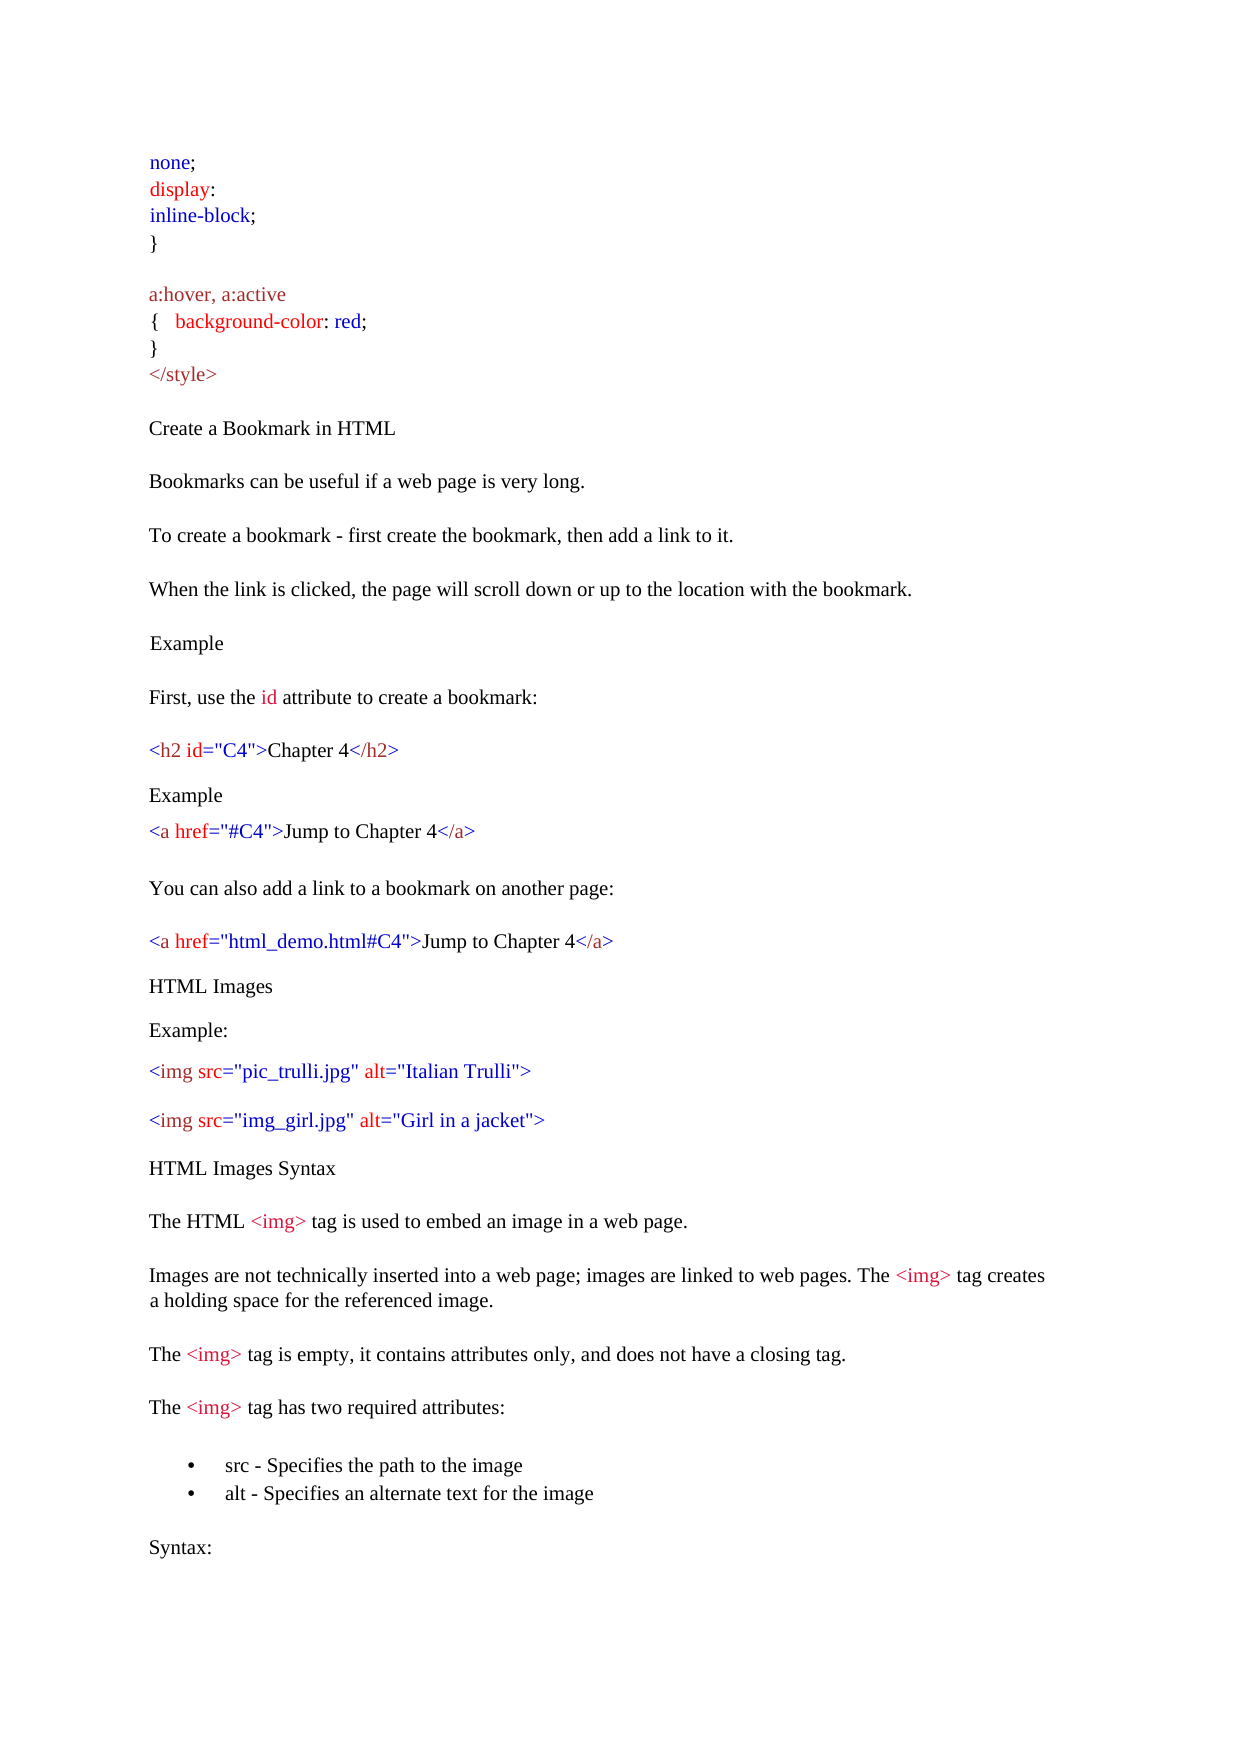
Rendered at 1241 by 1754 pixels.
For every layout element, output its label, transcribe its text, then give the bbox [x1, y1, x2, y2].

text Example: [148, 1018, 1047, 1042]
text The <img> tag is empty, it contains attributes only, and does not have a closing tag. [148, 1341, 1047, 1366]
text <img src="pic_trulli.jpg" alt="Italian Trulli"> [148, 1059, 1060, 1083]
text HTML Images [148, 974, 985, 998]
text a:hover, a:active { background-color: red; [148, 282, 384, 333]
text } [148, 336, 1047, 360]
text Images are not technically inserted into a web page; images are linked to web pages. The <img> tag creates a holding space for the referenced image. [148, 1263, 1047, 1312]
list src - Specifies the path to the image [187, 1453, 1047, 1477]
text <h2 id="C4">Chapter 4</h2> [148, 738, 1047, 762]
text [148, 150, 267, 227]
text Bookmarks can be useful if a web page is very long. [148, 469, 1047, 493]
text First, use the id attribute to create a bookmark: [148, 685, 1047, 709]
text <a href="#C4">Jump to Chapter 4</a> [148, 819, 1047, 843]
text The <img> tag has two required attributes: [148, 1395, 1047, 1419]
text </style> [148, 362, 1090, 386]
list alt - Specifies an alternate text for the image [187, 1481, 1047, 1505]
text Example [148, 783, 1047, 807]
text Syntax: [148, 1535, 1047, 1559]
text } [148, 231, 1047, 255]
text The HTML <img> tag is used to embed an image in a web page. [148, 1209, 1047, 1233]
text HTML Images Syntax [148, 1156, 985, 1180]
text You can also add a link to a bookmark on another page: [148, 876, 1047, 899]
text <img src="img_girl.jpg" alt="Girl in a jacket"> [148, 1108, 1060, 1132]
text <a href="html_demo.html#C4">Jump to Chapter 4</a> [148, 929, 1060, 953]
text When the link is clicked, the page will scroll down or up to the location with the bookmark. Example [148, 577, 915, 655]
text Create a Bookmark in HTML [148, 416, 985, 440]
text To create a bookmark - first create the bookmark, then add a link to it. [148, 523, 1047, 547]
